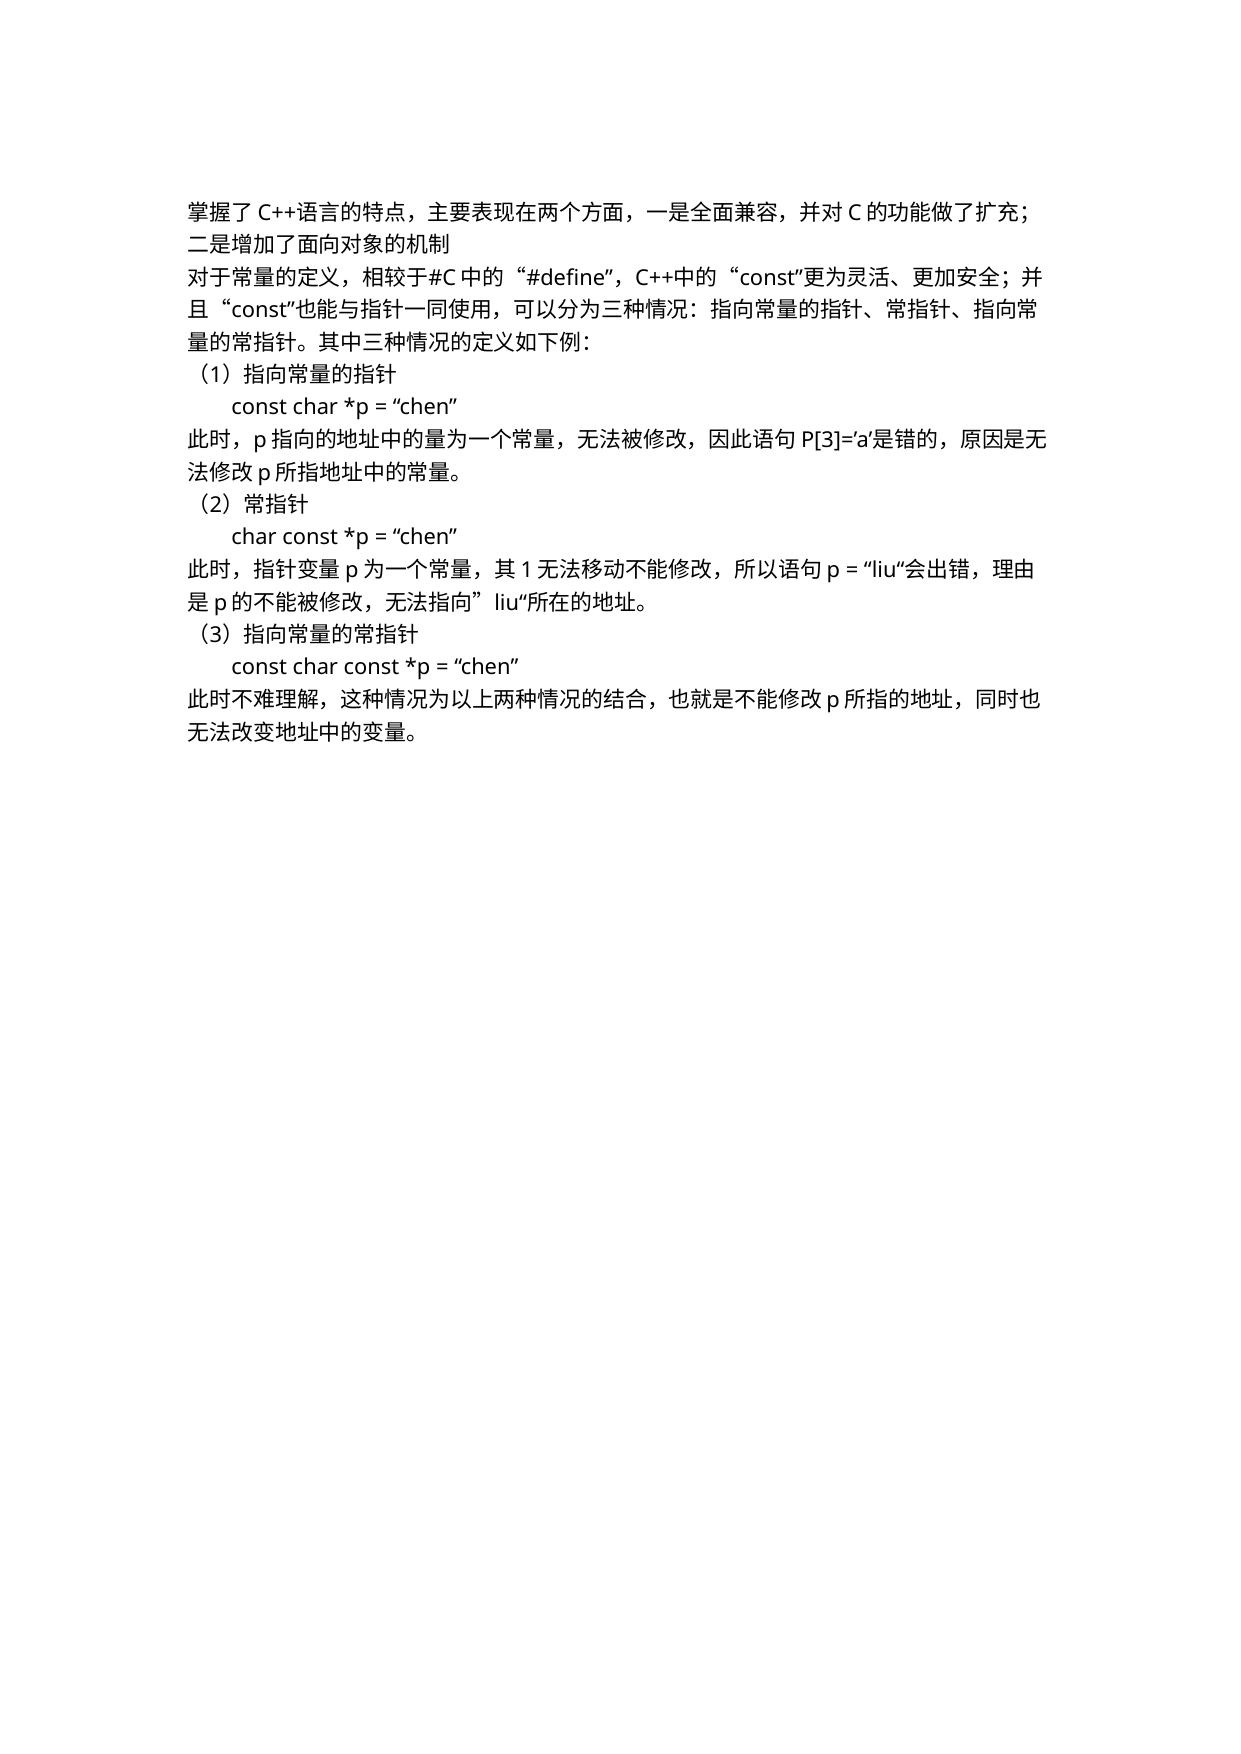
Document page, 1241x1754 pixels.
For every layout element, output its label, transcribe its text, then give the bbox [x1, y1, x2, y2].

text （2）常指针 [187, 487, 1053, 519]
text const char *p = “chen” [187, 389, 1053, 422]
text char const *p = “chen” [187, 519, 1053, 552]
text 对于常量的定义，相较于#C中的“#define”，C++中的“const”更为灵活、更加安全；并且“const”也能与指针一同使用，可以分为三种情况：指向常量的指针、常指针、指向常量的常指针。其中三种情况的定义如下例： （1）指向常量的指针 [187, 259, 1053, 389]
text 掌握了C++语言的特点，主要表现在两个方面，一是全面兼容，并对C的功能做了扩充；二是增加了面向对象的机制 [187, 194, 1053, 259]
text const char const *p = “chen” [187, 649, 1053, 682]
text （3）指向常量的常指针 [187, 617, 1053, 649]
text 此时，指针变量p为一个常量，其1无法移动不能修改，所以语句 p = “liu“会出错，理由是p的不能被修改，无法指向”liu“所在的地址。 [187, 552, 1053, 617]
text 此时不难理解，这种情况为以上两种情况的结合，也就是不能修改p所指的地址，同时也无法改变地址中的变量。 [187, 682, 1053, 747]
text 此时，p指向的地址中的量为一个常量，无法被修改，因此语句 P[3]=’a’是错的，原因是无法修改p所指地址中的常量。 [187, 422, 1053, 487]
